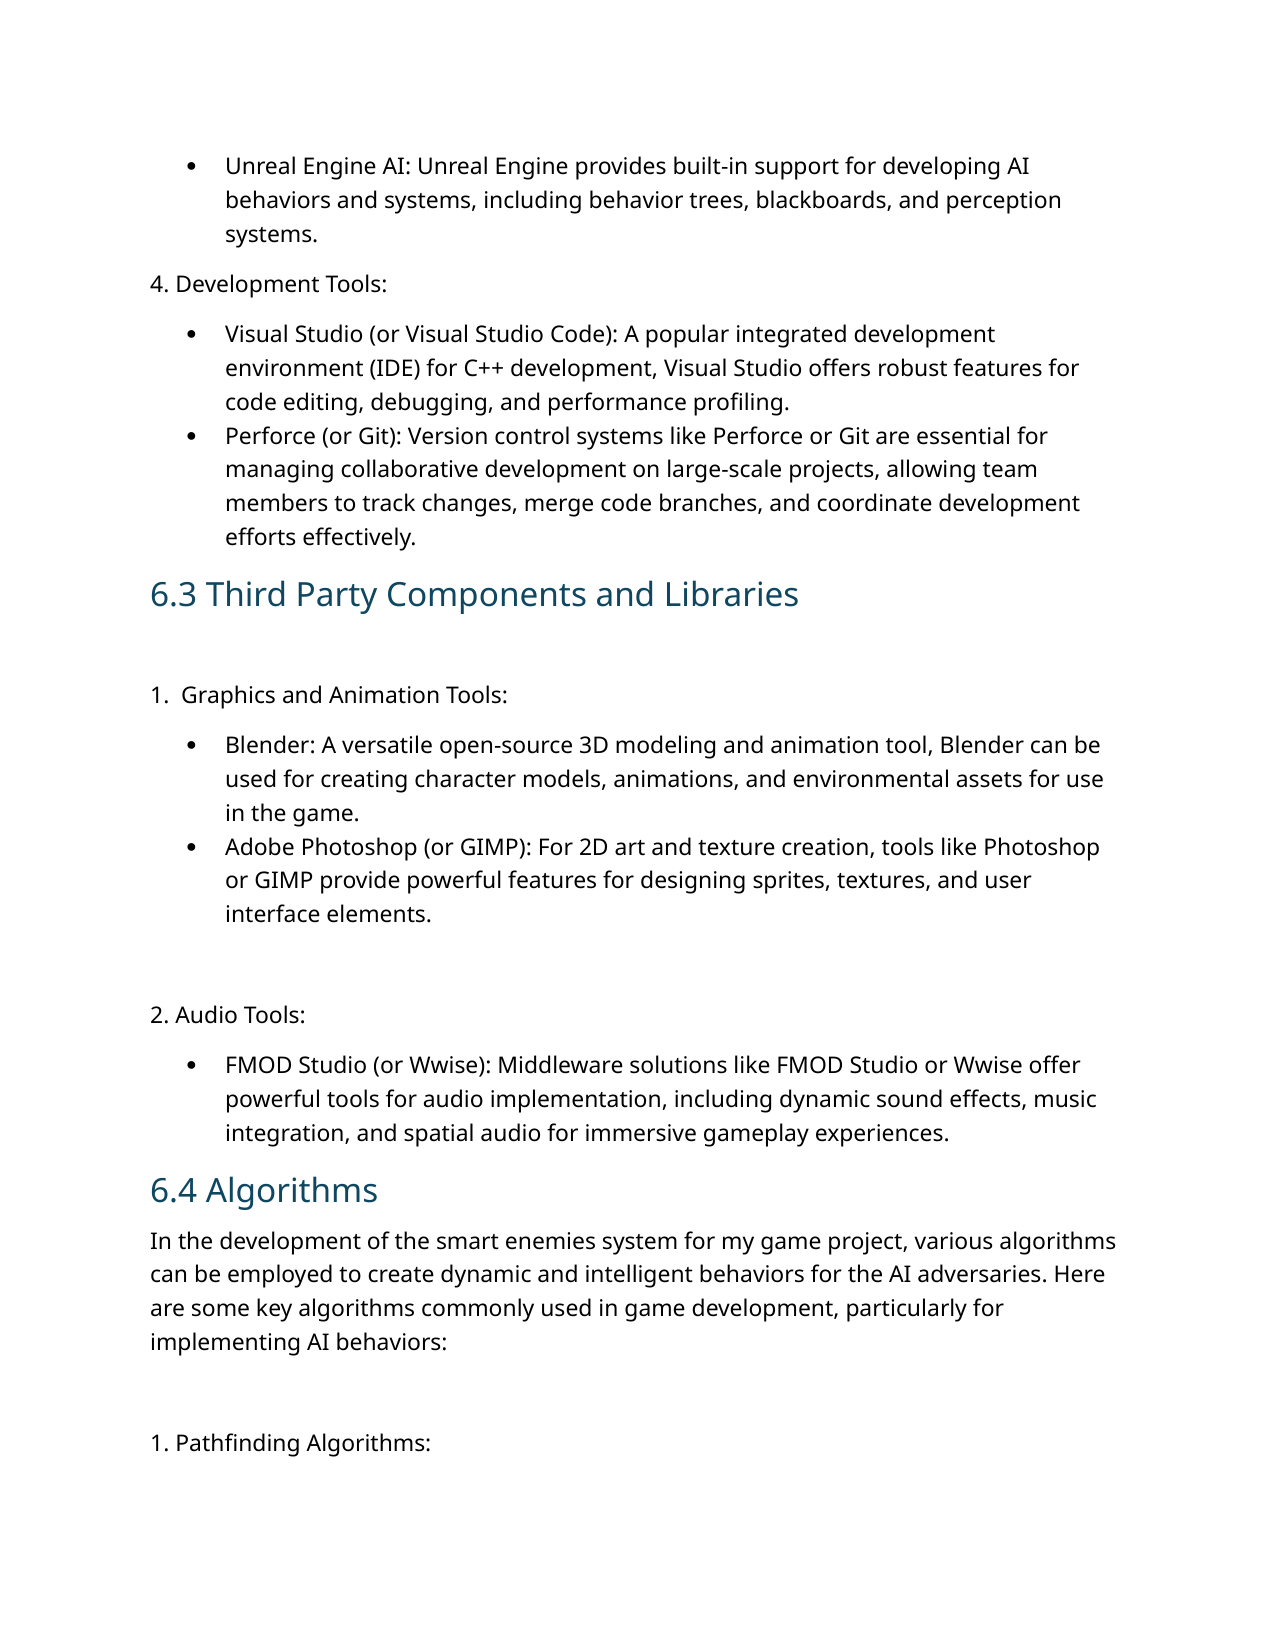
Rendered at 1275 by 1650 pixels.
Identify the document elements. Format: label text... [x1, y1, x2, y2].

list Blender: A versatile open-source 3D modeling and animation tool, Blender can be used for creating character models, animations, and environmental assets for use in the game. [187, 729, 1125, 828]
text 4. Development Tools: [150, 268, 1125, 299]
list Perforce (or Git): Version control systems like Perforce or Git are essential for managing collaborative development on large-scale projects, allowing team members to track changes, merge code branches, and coordinate development efforts effectively. [187, 419, 1125, 552]
list Unreal Engine AI: Unreal Engine provides built-in support for developing AI behaviors and systems, including behavior trees, blackboards, and perception systems. [187, 150, 1125, 249]
list Adobe Photoshop (or GIMP): For 2D art and texture creation, tools like Photoshop or GIMP provide powerful features for designing sprites, textures, and user interface elements. [187, 831, 1125, 929]
text 1. Graphics and Animation Tools: [150, 679, 1125, 710]
text 2. Audio Tools: [150, 999, 1125, 1030]
subtitle 6.4 Algorithms [150, 1167, 1125, 1213]
text In the development of the smart enemies system for my game project, various algorithms can be employed to create dynamic and intelligent behaviors for the AI adversaries. Here are some key algorithms commonly used in game development, particularly for implementing AI behaviors: [150, 1224, 1125, 1357]
list Visual Studio (or Visual Studio Code): A popular integrated development environment (IDE) for C++ development, Visual Studio offers robust features for code editing, debugging, and performance profiling. [187, 318, 1125, 417]
list FMOD Studio (or Wwise): Middleware solutions like FMOD Studio or Wwise offer powerful tools for audio implementation, including dynamic sound effects, music integration, and spatial audio for immersive gameplay experiences. [187, 1049, 1125, 1148]
subtitle 6.3 Third Party Components and Libraries [150, 571, 1125, 617]
text 1. Pathfinding Algorithms: [150, 1427, 1125, 1458]
